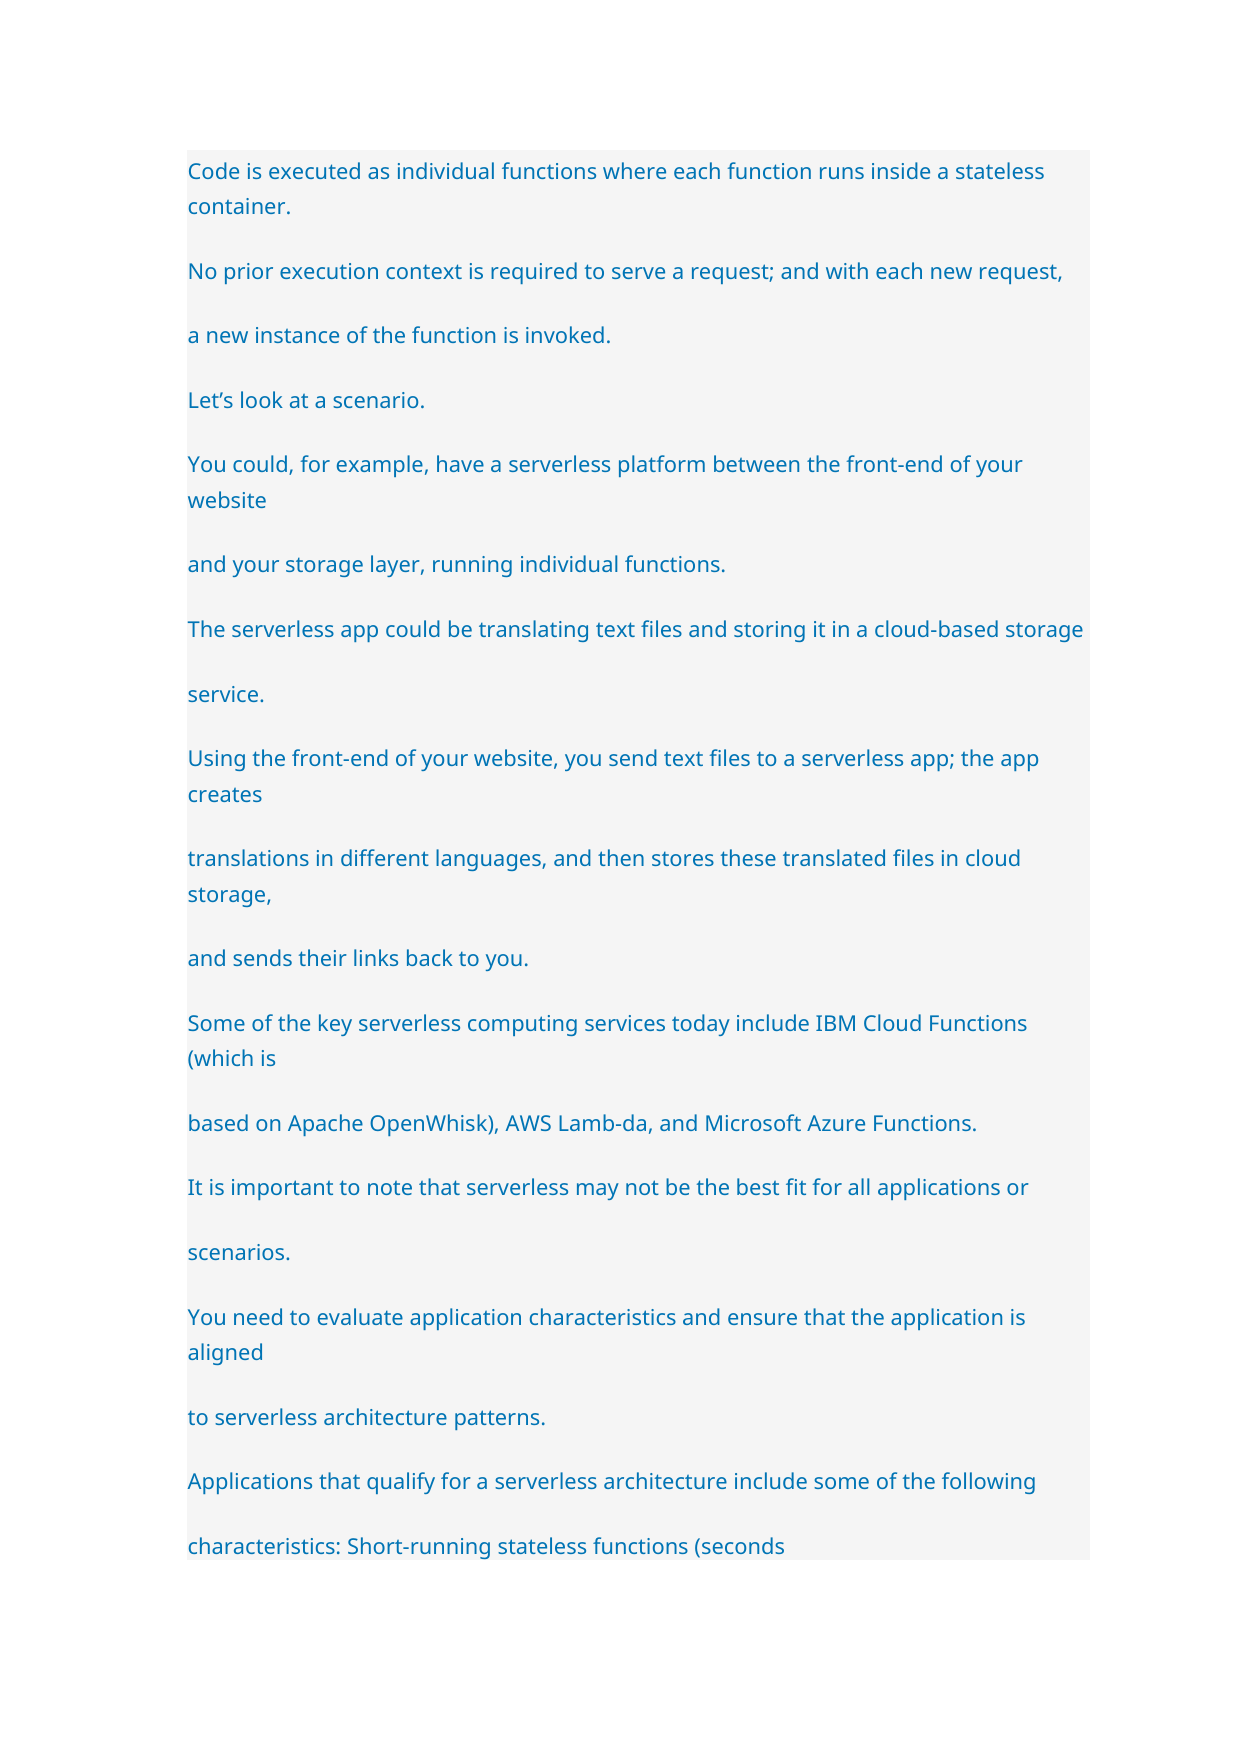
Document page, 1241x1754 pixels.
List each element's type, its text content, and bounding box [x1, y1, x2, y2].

text It is important to note that serverless may not be the best fit for all applications or [187, 1167, 1090, 1202]
text Applications that qualify for a serverless architecture include some of the following [187, 1460, 1090, 1496]
text You could, for example, have a serverless platform between the front-end of your website [187, 444, 1090, 514]
text translations in different languages, and then stores these translated files in cloud storage, [187, 837, 1090, 908]
text Code is executed as individual functions where each function runs inside a stateless container. [187, 150, 1090, 221]
text and your storage layer, running individual functions. [187, 544, 1090, 579]
text based on Apache OpenWhisk), AWS Lamb-da, and Microsoft Azure Functions. [187, 1102, 1090, 1137]
text and sends their links back to you. [187, 937, 1090, 973]
text No prior execution context is required to serve a request; and with each new request, [187, 250, 1090, 285]
text The serverless app could be translating text files and storing it in a cloud-based storage [187, 608, 1090, 644]
text a new instance of the function is invoked. [187, 314, 1090, 350]
text service. [187, 673, 1090, 708]
text Some of the key serverless computing services today include IBM Cloud Functions (which is [187, 1002, 1090, 1073]
text Let’s look at a scenario. [187, 379, 1090, 414]
text Using the front-end of your website, you send text files to a serverless app; the app creates [187, 737, 1090, 808]
text to serverless architecture patterns. [187, 1396, 1090, 1431]
text scenarios. [187, 1231, 1090, 1267]
text You need to evaluate application characteristics and ensure that the application is aligned [187, 1296, 1090, 1367]
text characteristics: Short-running stateless functions (seconds [187, 1525, 1090, 1560]
